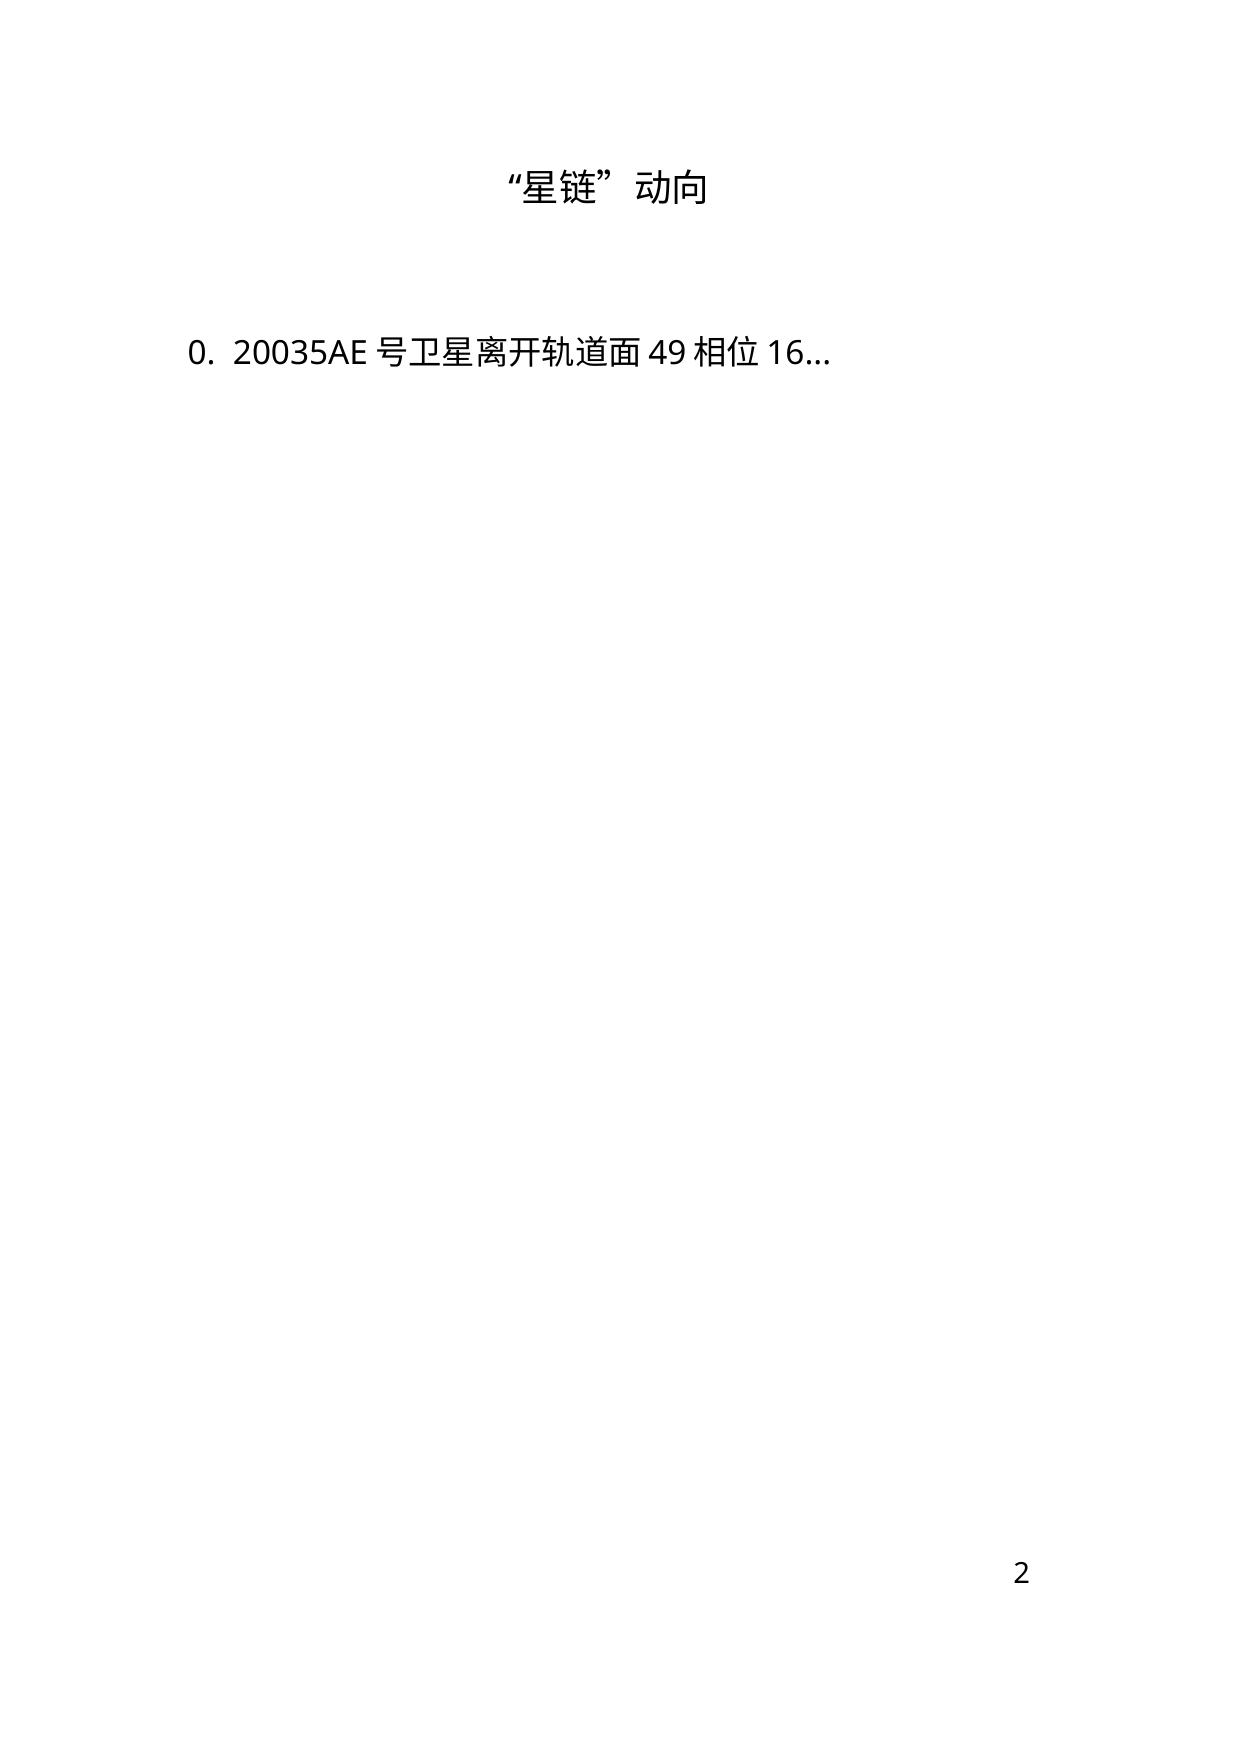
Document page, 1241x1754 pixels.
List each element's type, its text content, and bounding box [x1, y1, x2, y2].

text “星链”动向 [187, 152, 1029, 217]
text 0. 20035AE号卫星离开轨道面49相位16... [187, 317, 1053, 447]
